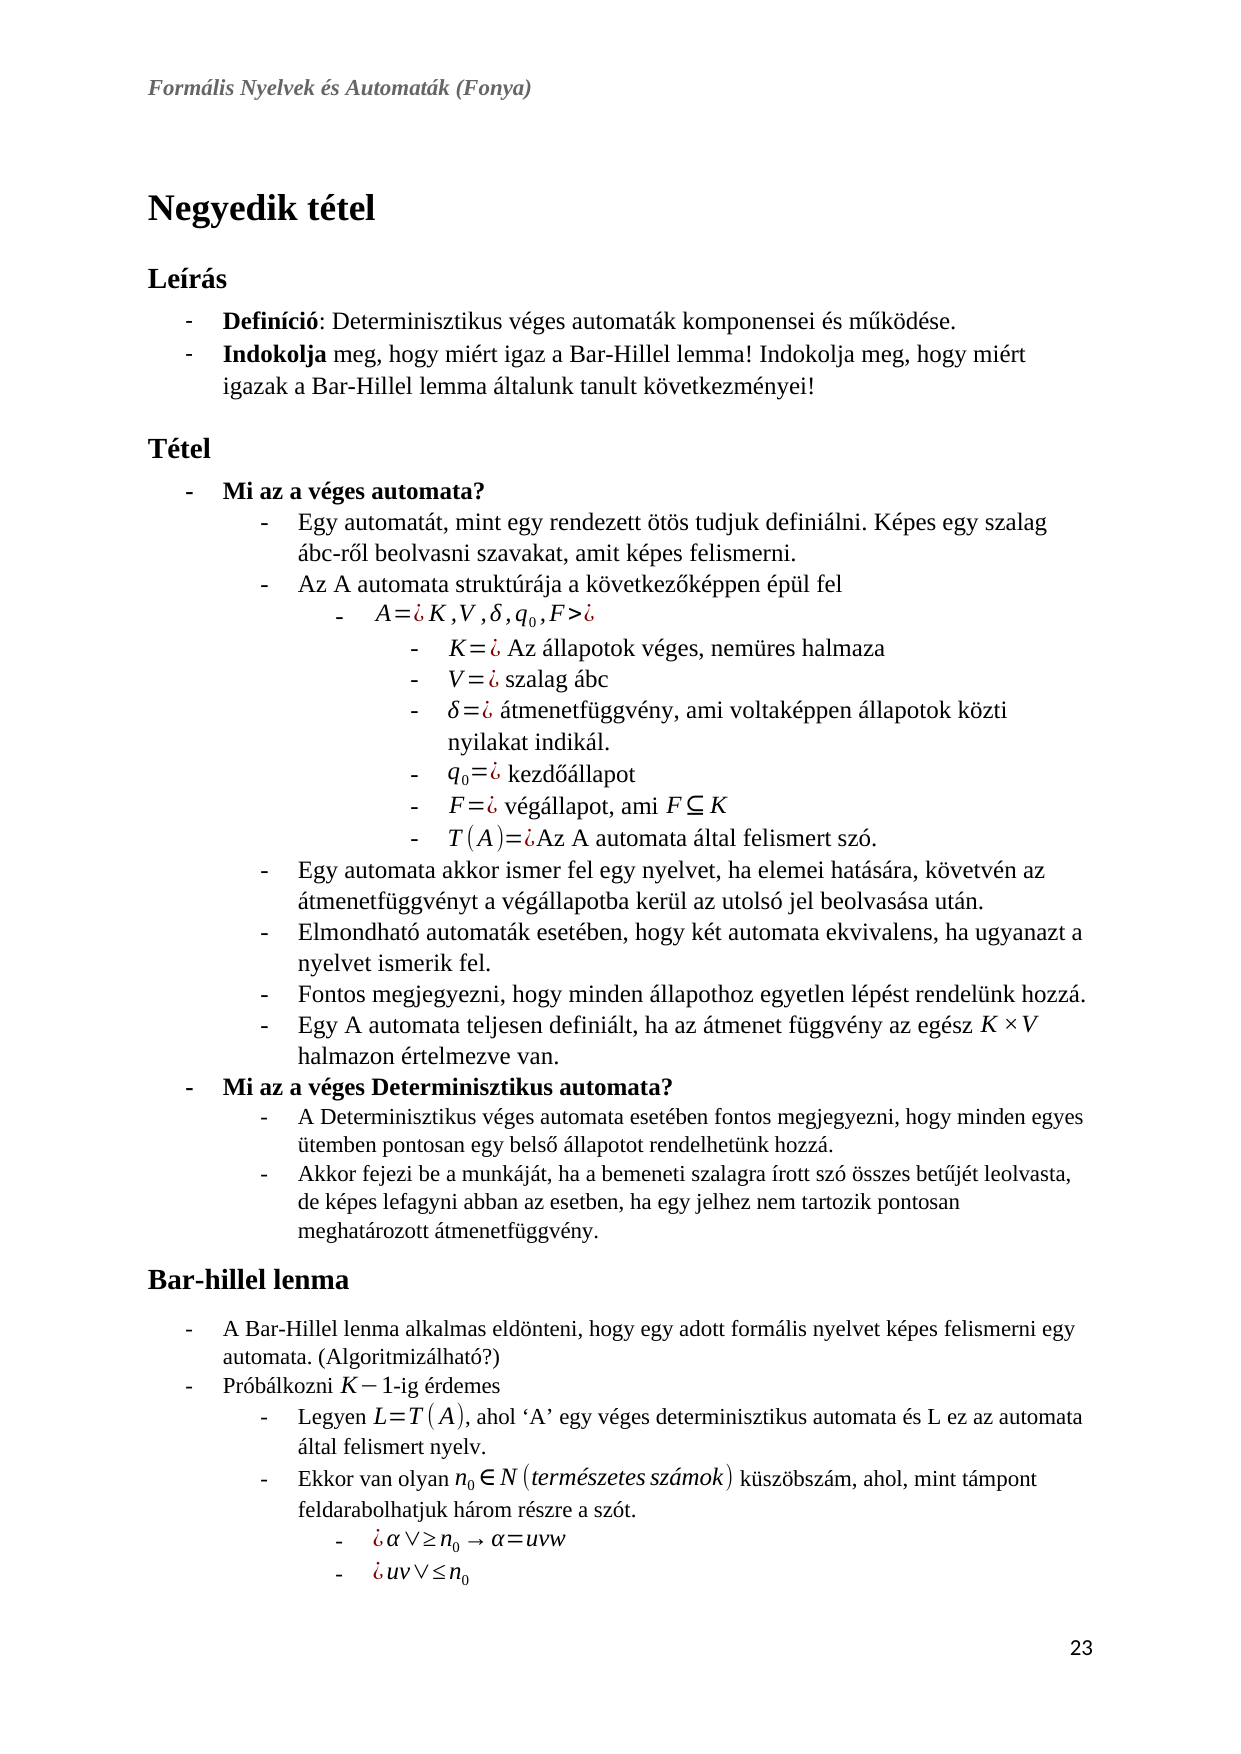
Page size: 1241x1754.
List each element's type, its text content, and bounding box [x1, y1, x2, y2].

list Legyen , ahol ‘A’ egy véges determinisztikus automata és L ez az automata által felismert nyelv. [260, 1401, 1093, 1460]
list Ekkor van olyan küszöbszám, ahol, mint támpont feldarabolhatjuk három részre a szót. [260, 1462, 1093, 1522]
list Egy automatát, mint egy rendezett ötös tudjuk definiálni. Képes egy szalag ábc-ről beolvasni szavakat, amit képes felismerni. [260, 507, 1093, 567]
subtitle Tétel [148, 431, 1093, 465]
list átmenetfüggvény, ami voltaképpen állapotok közti nyilakat indikál. [410, 696, 1093, 755]
list Elmondható automaták esetében, hogy két automata ekvivalens, ha ugyanazt a nyelvet ismerik fel. [260, 917, 1093, 977]
list szalag ábc [410, 664, 1093, 693]
list Az állapotok véges, nemüres halmaza [410, 633, 1093, 662]
list kezdőállapot [410, 758, 1093, 789]
list Mi az a véges automata? [185, 476, 1093, 504]
list A Determinisztikus véges automata esetében fontos megjegyezni, hogy minden egyes ütemben pontosan egy belső állapotot rendelhetünk hozzá. [260, 1103, 1093, 1158]
list Mi az a véges Determinisztikus automata? [185, 1072, 1093, 1101]
list Definíció: Determinisztikus véges automaták komponensei és működése. [185, 305, 1093, 336]
list A Bar-Hillel lenma alkalmas eldönteni, hogy egy adott formális nyelvet képes felismerni egy automata. (Algoritmizálható?) [185, 1315, 1093, 1369]
list Indokolja meg, hogy miért igaz a Bar-Hillel lemma! Indokolja meg, hogy miért igazak a Bar-Hillel lemma általunk tanult következményei! [185, 338, 1093, 400]
subtitle Negyedik tétel [148, 185, 1093, 228]
subtitle Leírás [148, 261, 1093, 294]
text Bar-hillel lenma [148, 1262, 1093, 1295]
list Akkor fejezi be a munkáját, ha a bemeneti szalagra írott szó összes betűjét leolvasta, de képes lefagyni abban az esetben, ha egy jelhez nem tartozik pontosan meghatározott átmenetfüggvény. [260, 1160, 1093, 1243]
list Az A automata struktúrája a következőképpen épül fel [260, 569, 1093, 598]
list végállapot, ami [410, 791, 1093, 820]
list Fontos megjegyezni, hogy minden állapothoz egyetlen lépést rendelünk hozzá. [260, 979, 1093, 1008]
list Az A automata által felismert szó. [410, 822, 1093, 852]
list Egy A automata teljesen definiált, ha az átmenet függvény az egész halmazon értelmezve van. [260, 1010, 1093, 1070]
list Egy automata akkor ismer fel egy nyelvet, ha elemei hatására, követvén az átmenetfüggvényt a végállapotba kerül az utolsó jel beolvasása után. [260, 855, 1093, 914]
list Próbálkozni -ig érdemes [185, 1372, 1093, 1399]
